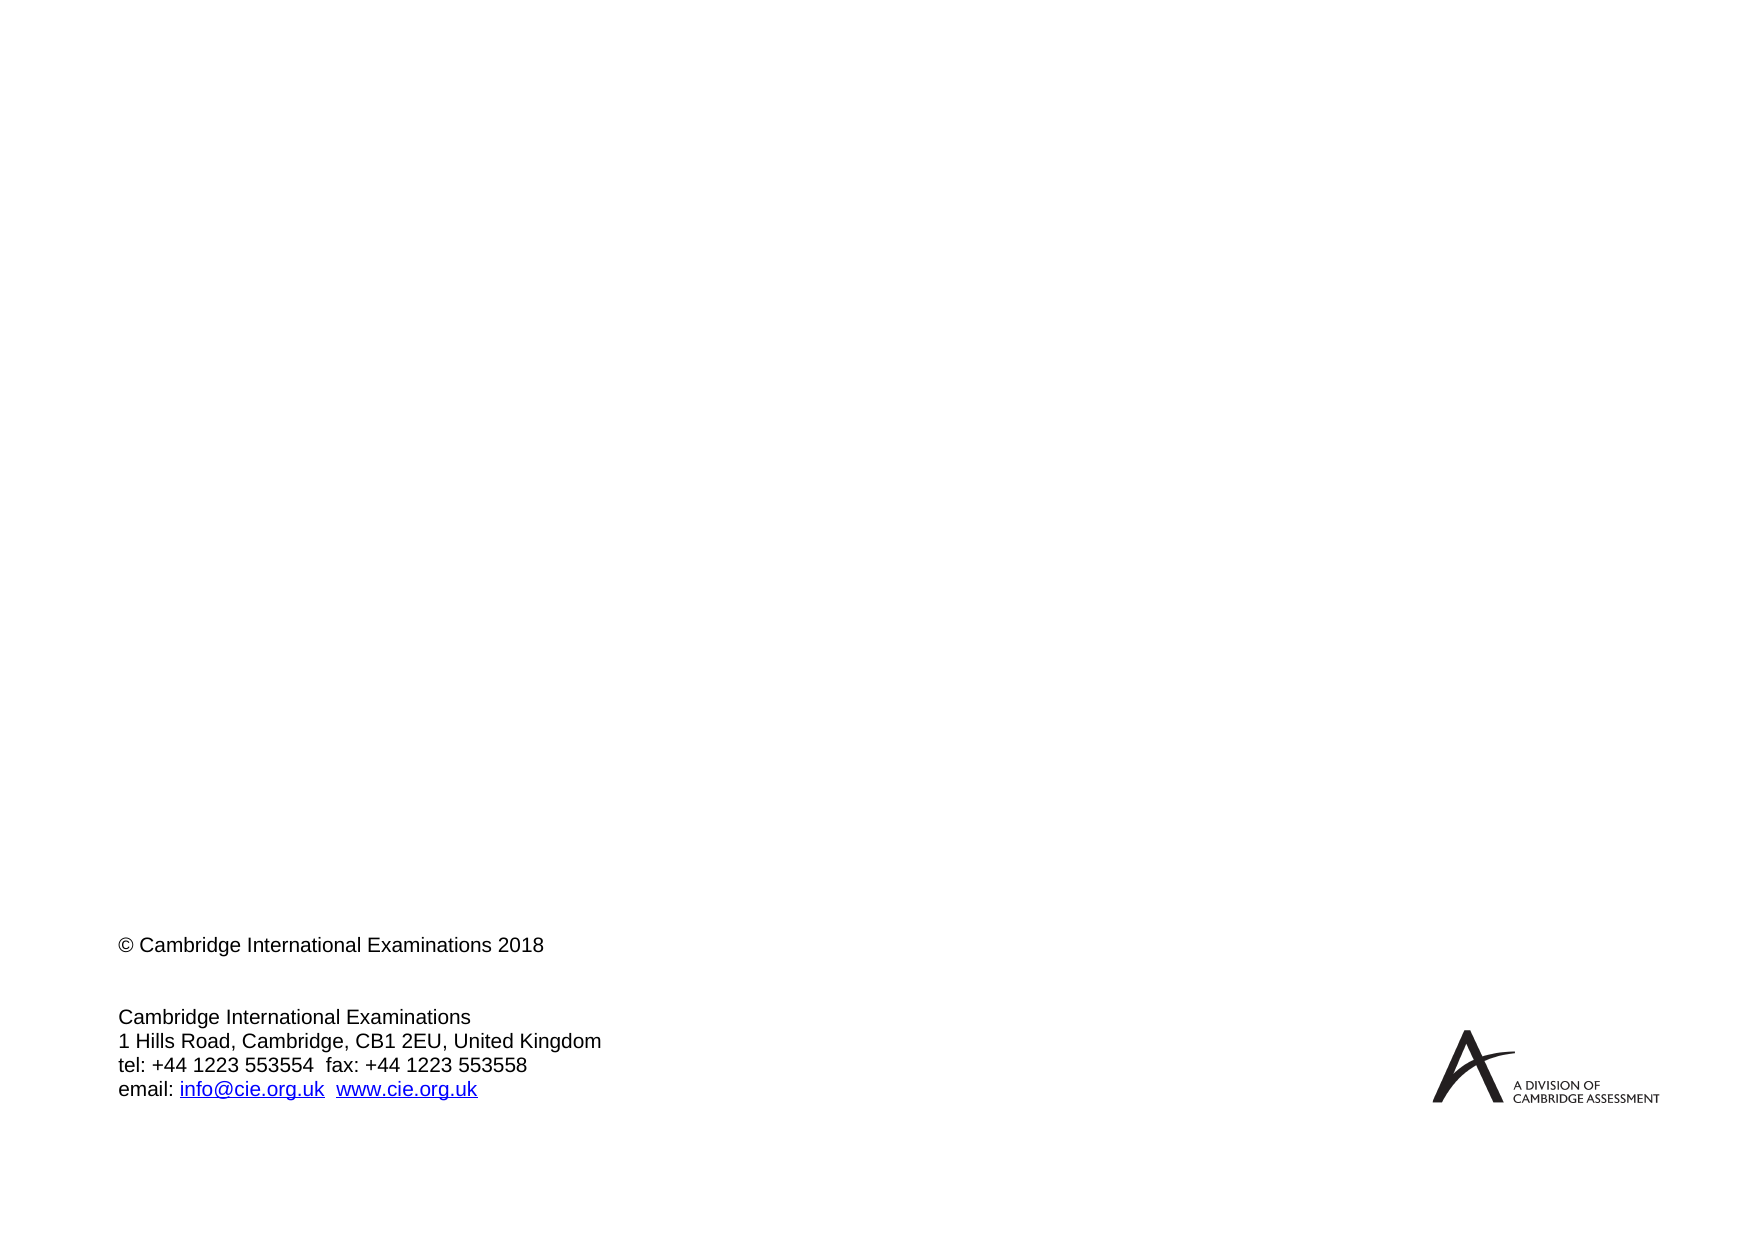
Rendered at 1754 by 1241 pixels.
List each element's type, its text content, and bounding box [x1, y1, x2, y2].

text © Cambridge International Examinations 2018 [118, 933, 1636, 957]
text Cambridge International Examinations 1 Hills Road, Cambridge, CB1 2EU, United Kingdom tel: +44 1223 553554 fax: +44 1223 553558 email: info@cie.org.uk www.cie.org.uk [118, 1004, 1636, 1100]
